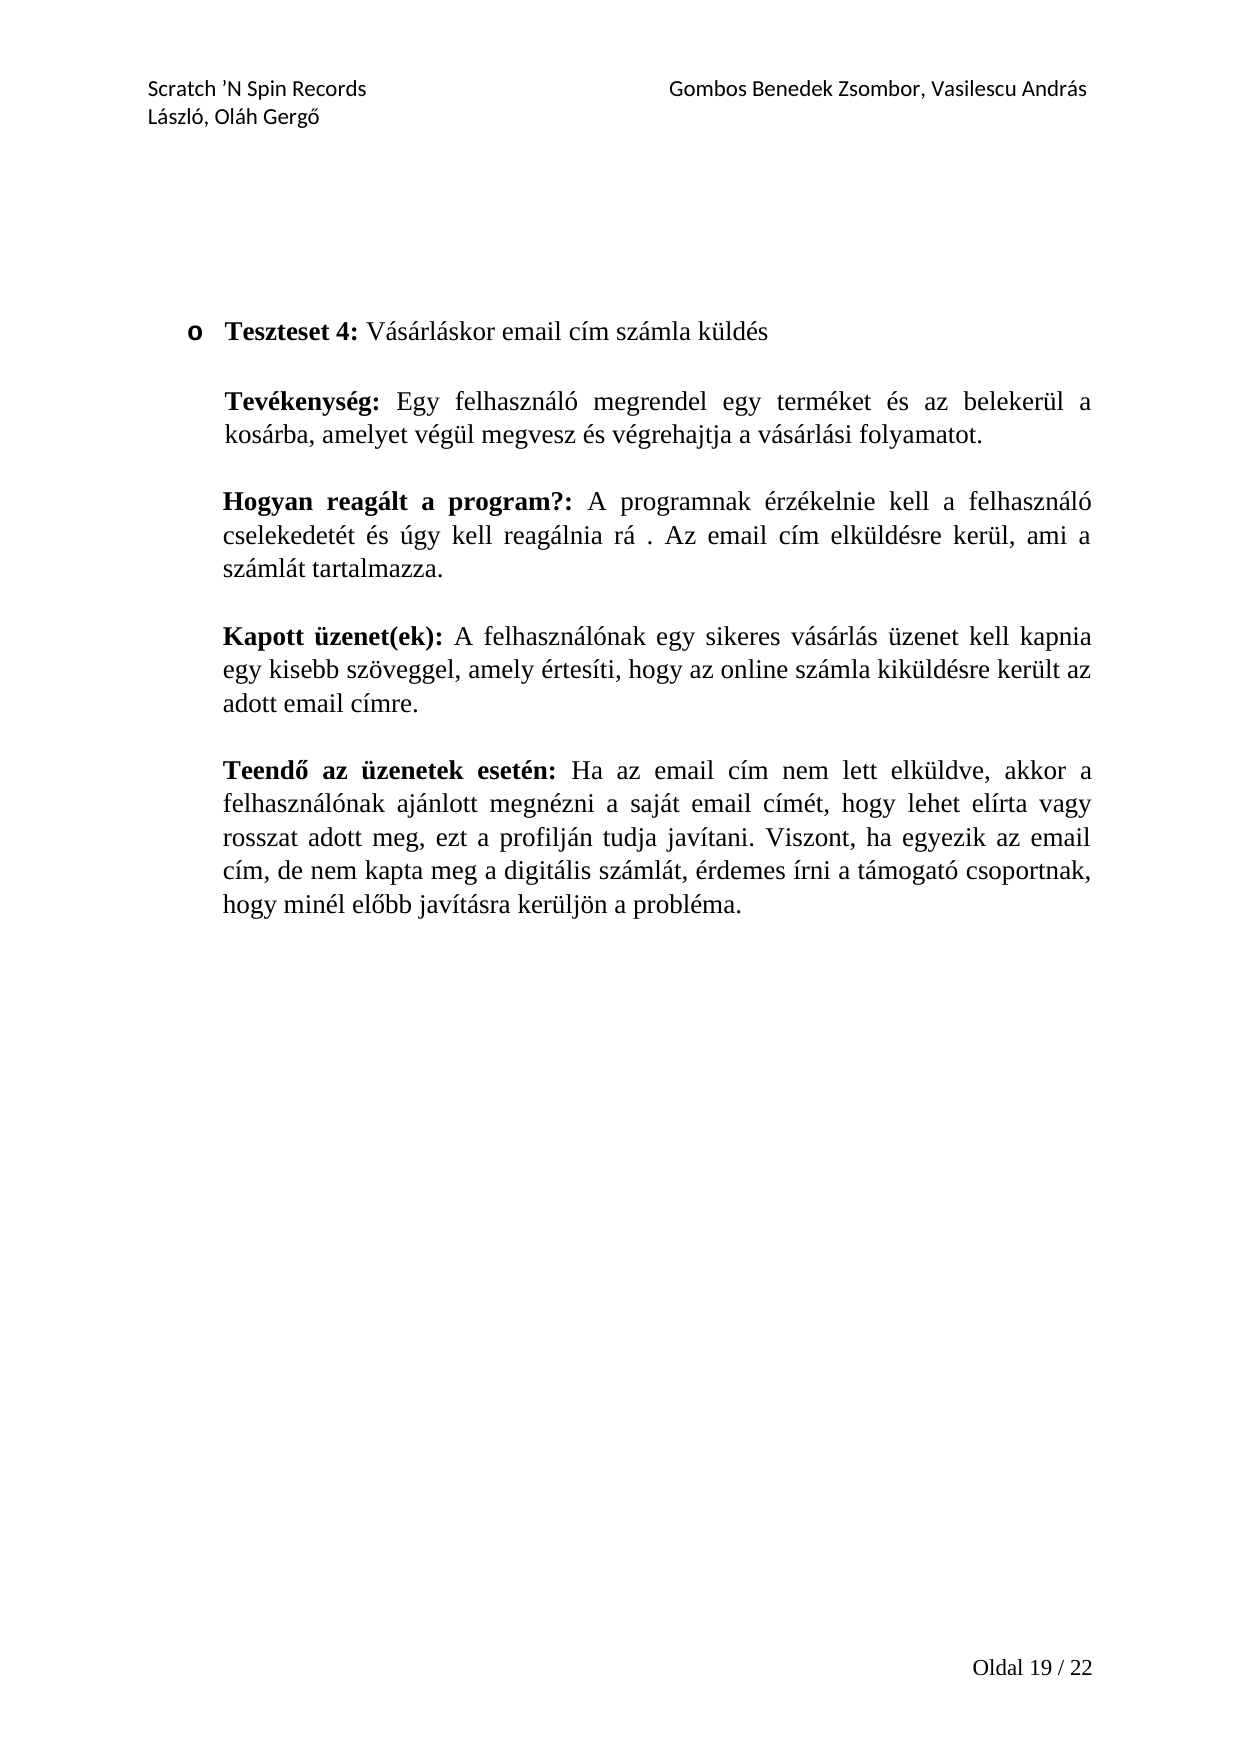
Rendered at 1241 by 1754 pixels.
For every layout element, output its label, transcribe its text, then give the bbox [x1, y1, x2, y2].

list Teszteset 4: Vásárláskor email cím számla küldés [187, 315, 1093, 349]
list Tevékenység: Egy felhasználó megrendel egy terméket és az belekerül a kosárba, amelyet végül megvesz és végrehajtja a vásárlási folyamatot. [224, 385, 1093, 449]
list Teendő az üzenetek esetén: Ha az email cím nem lett elküldve, akkor a felhasználónak ajánlott megnézni a saját email címét, hogy lehet elírta vagy rosszat adott meg, ezt a profilján tudja javítani. Viszont, ha egyezik az email cím, de nem kapta meg a digitális számlát, érdemes írni a támogató csoportnak, hogy minél előbb javításra kerüljön a probléma. [223, 754, 1093, 919]
list Kapott üzenet(ek): A felhasználónak egy sikeres vásárlás üzenet kell kapnia egy kisebb szöveggel, amely értesíti, hogy az online számla kiküldésre került az adott email címre. [223, 620, 1093, 718]
list Hogyan reagált a program?: A programnak érzékelnie kell a felhasználó cselekedetét és úgy kell reagálnia rá . Az email cím elküldésre kerül, ami a számlát tartalmazza. [223, 486, 1093, 584]
